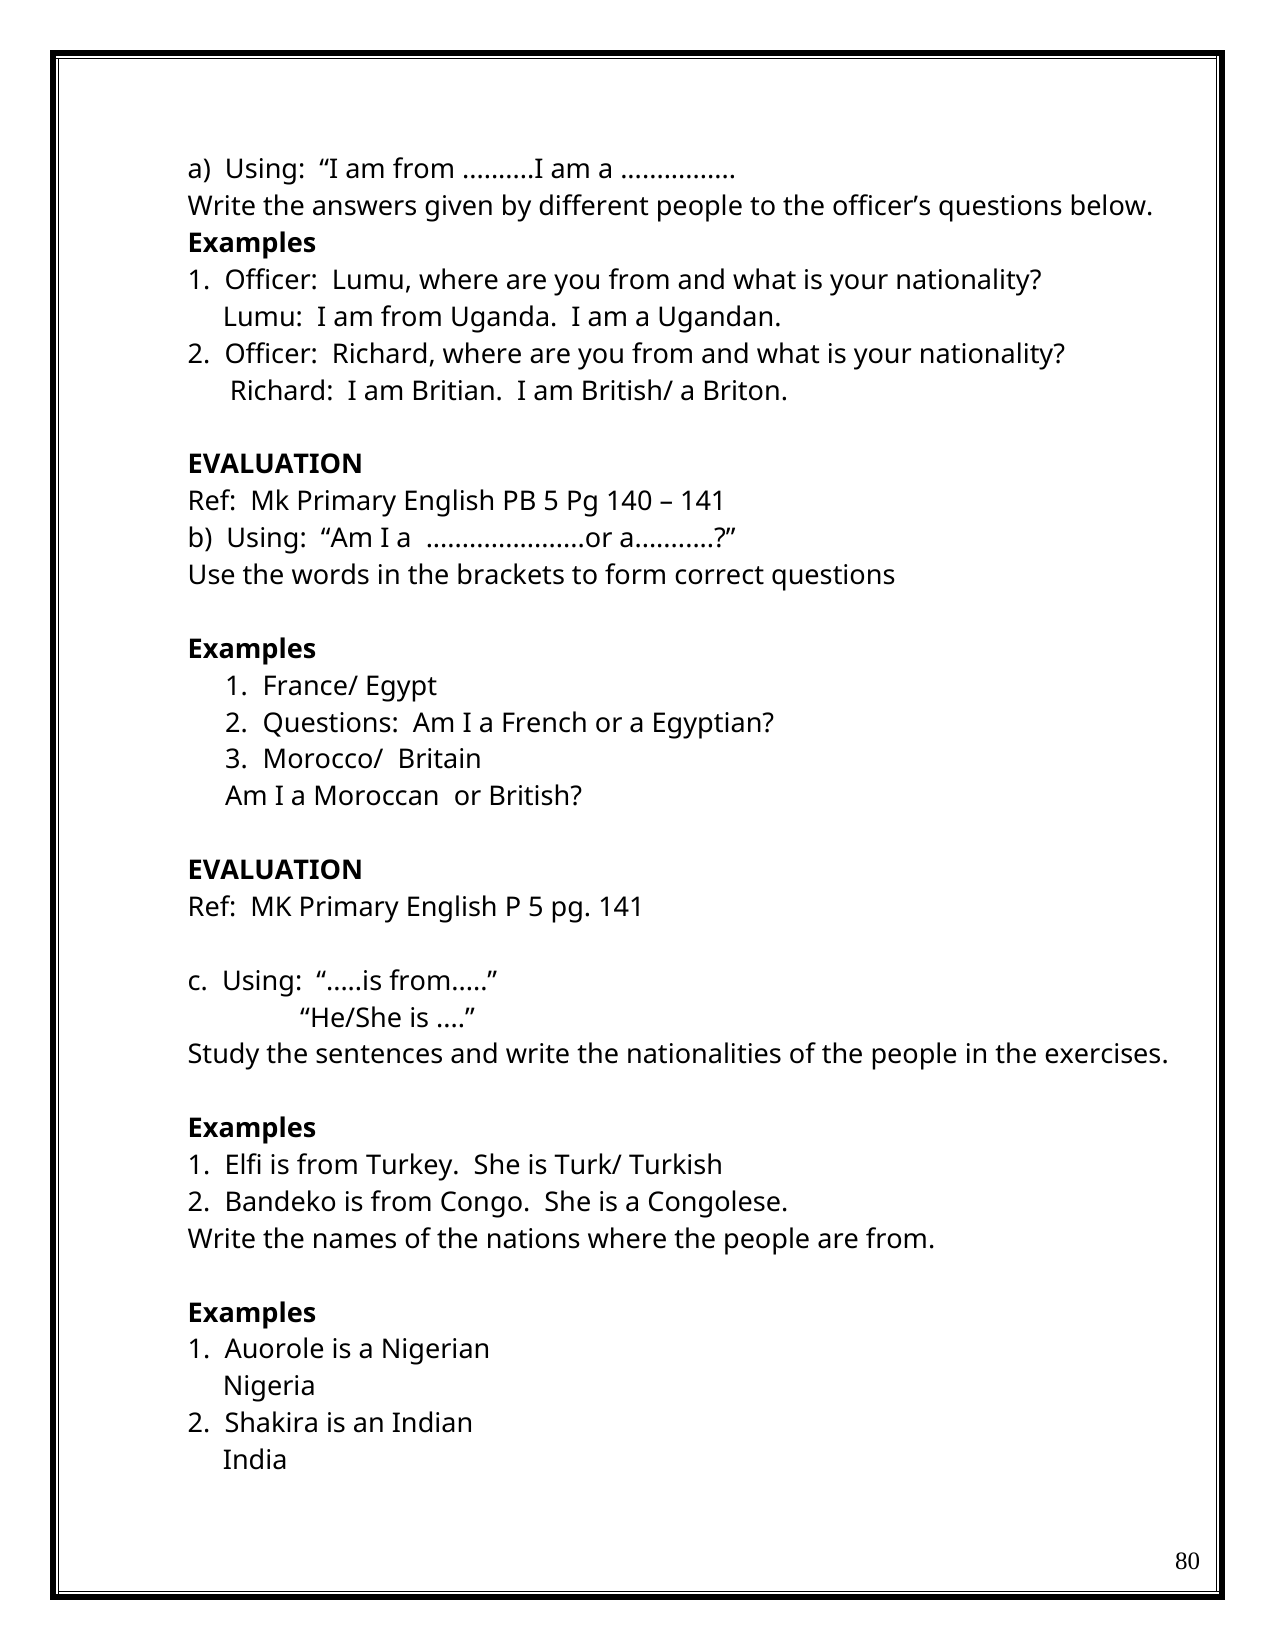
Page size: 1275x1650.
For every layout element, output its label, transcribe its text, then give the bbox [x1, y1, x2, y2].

text EVALUATION [187, 445, 1200, 482]
text Examples [187, 224, 1200, 261]
text India [187, 1441, 1200, 1477]
text 1. Officer: Lumu, where are you from and what is your nationality? [187, 261, 1200, 297]
text Ref: Mk Primary English PB 5 Pg 140 – 141 [187, 482, 1200, 519]
text “He/She is ....” [187, 998, 1200, 1035]
text Lumu: I am from Uganda. I am a Ugandan. [187, 297, 1200, 334]
text b) Using: “Am I a ......................or a...........?” [187, 519, 1200, 556]
text 1. Elfi is from Turkey. She is Turk/ Turkish [187, 1146, 1200, 1182]
text Nigeria [187, 1367, 1200, 1404]
list France/ Egypt [225, 666, 1200, 703]
text 2. Shakira is an Indian [187, 1404, 1200, 1441]
list Questions: Am I a French or a Egyptian? [225, 703, 1200, 740]
text EVALUATION [187, 851, 1200, 887]
text c. Using: “.....is from.....” [187, 961, 1200, 998]
text Examples [187, 629, 1200, 666]
text Am I a Moroccan or British? [225, 777, 1200, 814]
list Morocco/ Britain [225, 740, 1200, 777]
text Write the names of the nations where the people are from. [187, 1219, 1200, 1256]
text Richard: I am Britian. I am British/ a Briton. [187, 371, 1200, 408]
text Examples [187, 1293, 1200, 1330]
text Write the answers given by different people to the officer’s questions below. [187, 187, 1200, 224]
text Ref: MK Primary English P 5 pg. 141 [187, 887, 1200, 924]
text 2. Bandeko is from Congo. She is a Congolese. [187, 1182, 1200, 1219]
text 2. Officer: Richard, where are you from and what is your nationality? [187, 334, 1200, 371]
text Examples [187, 1109, 1200, 1146]
text 1. Auorole is a Nigerian [187, 1330, 1200, 1367]
text Study the sentences and write the nationalities of the people in the exercises. [187, 1035, 1200, 1072]
text a) Using: “I am from ..........I am a ................ [187, 150, 1200, 187]
text Use the words in the brackets to form correct questions [187, 556, 1200, 592]
